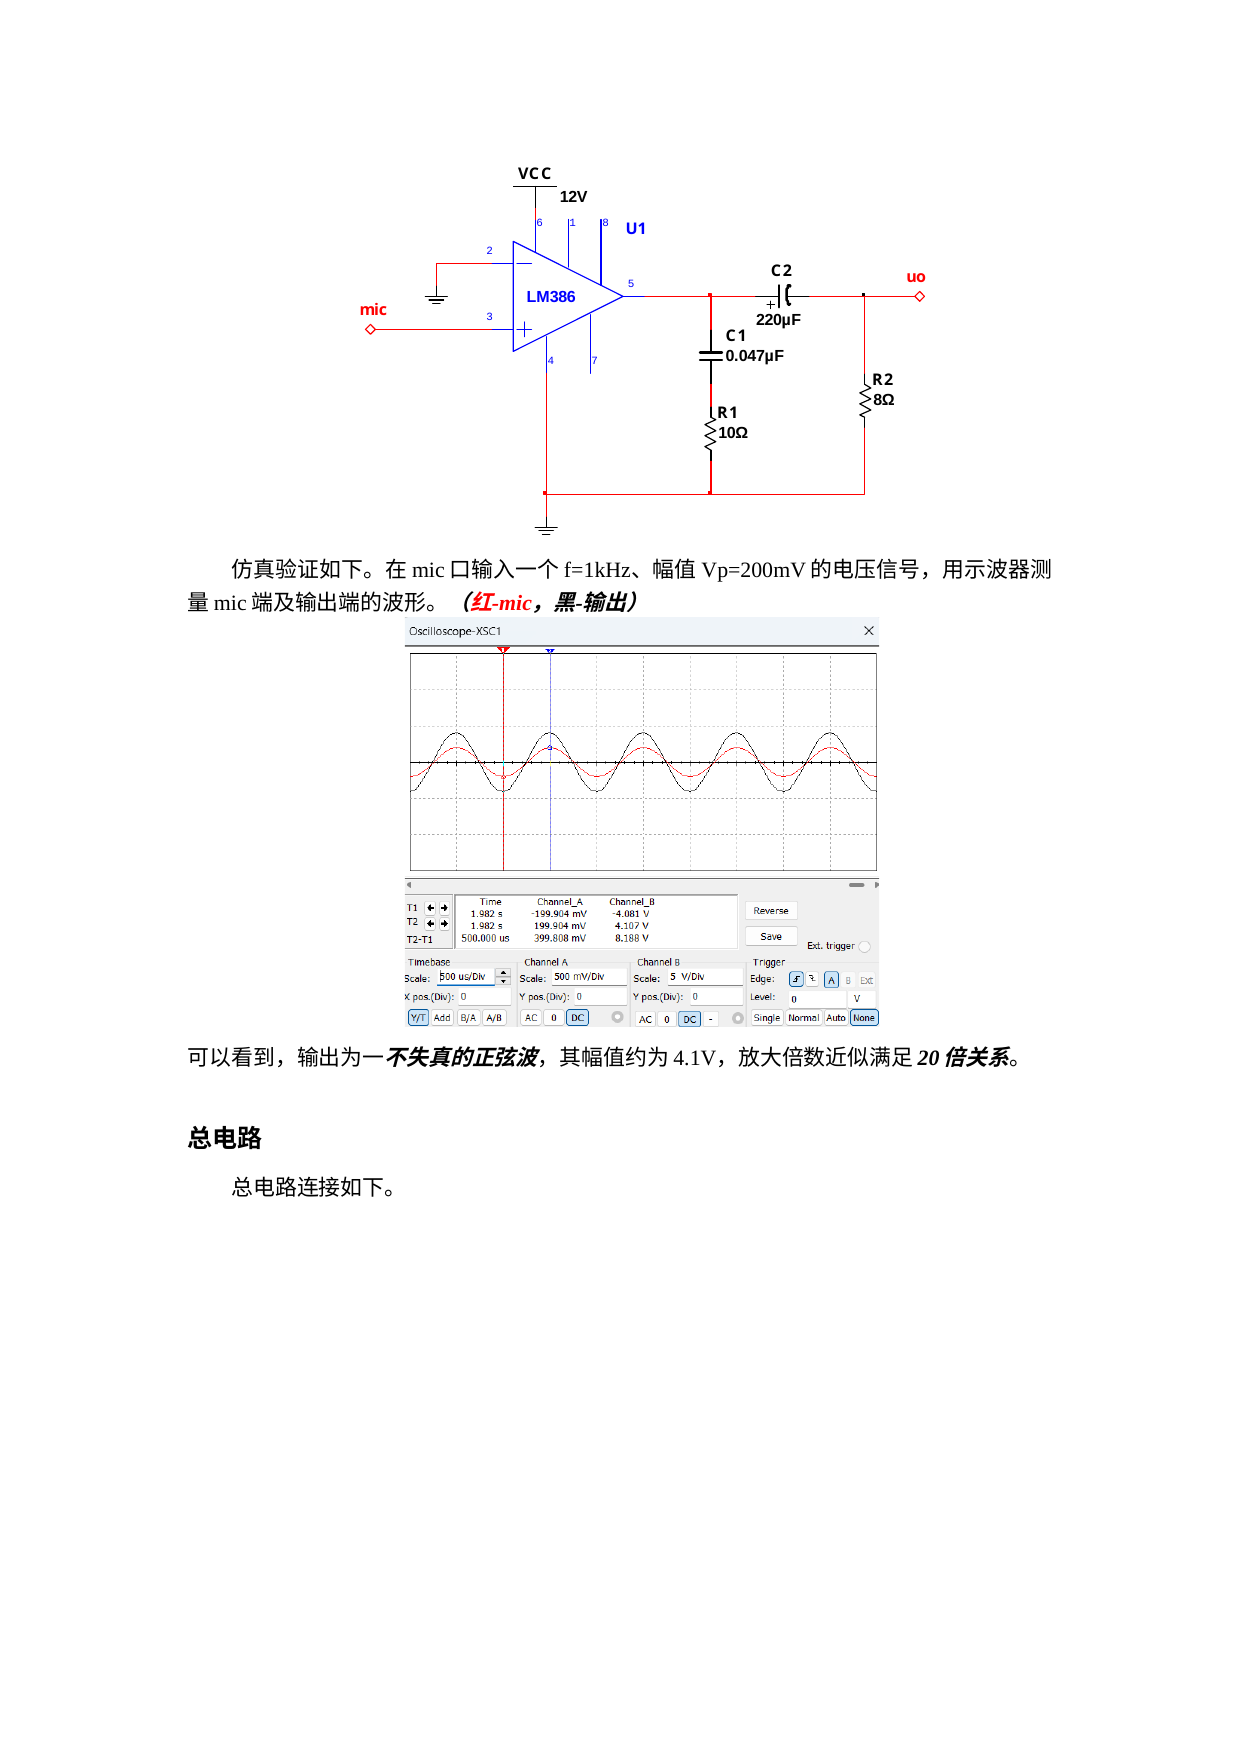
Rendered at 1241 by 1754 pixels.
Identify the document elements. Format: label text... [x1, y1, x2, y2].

text 总电路连接如下。 [187, 1169, 1053, 1202]
text 总电路 [187, 1104, 1053, 1169]
text 可以看到，输出为一不失真的正弦波，其幅值约为4.1V，放大倍数近似满足20倍关系。 [187, 1039, 1053, 1072]
picture [404, 617, 880, 1027]
text 仿真验证如下。在mic口输入一个f=1kHz、幅值Vp=200mV的电压信号，用示波器测量mic端及输出端的波形。（红-mic，黑-输出） [187, 552, 1053, 617]
